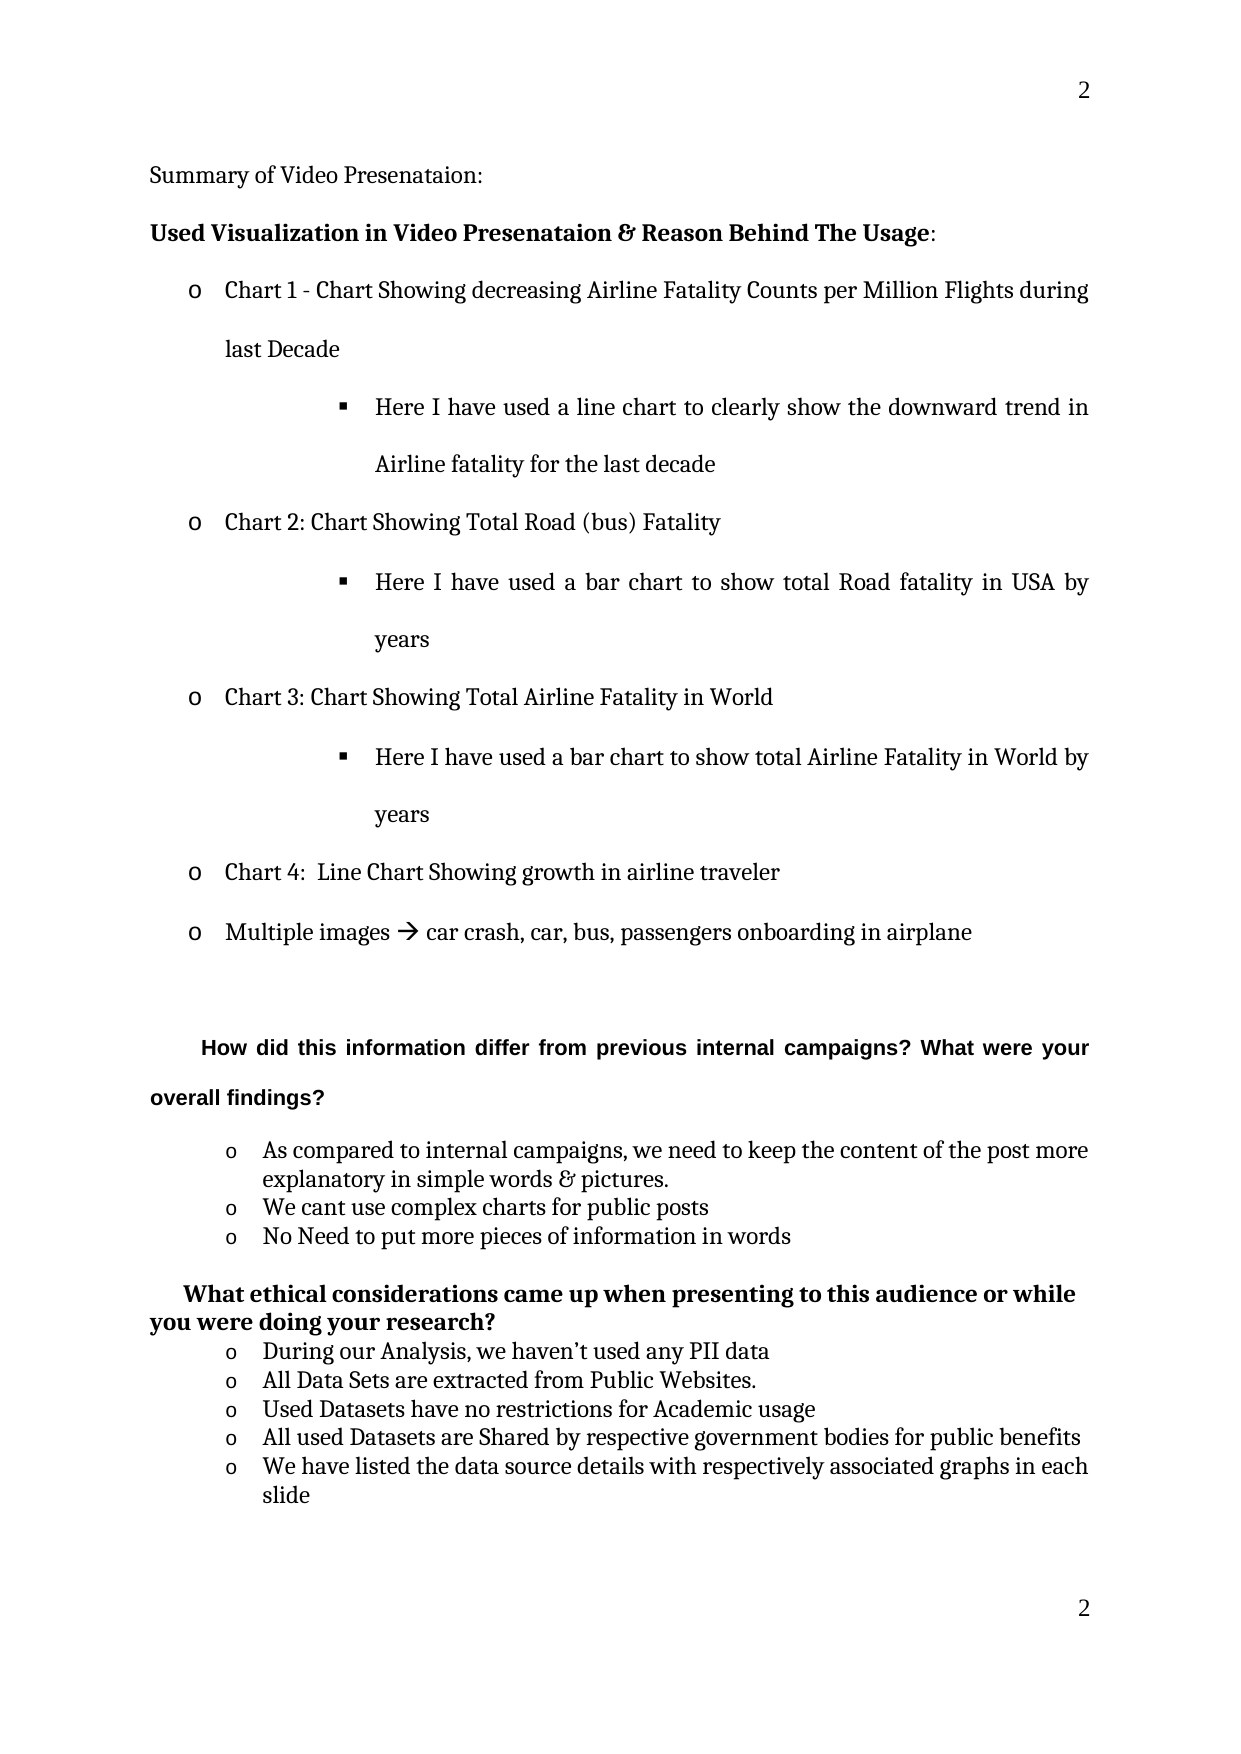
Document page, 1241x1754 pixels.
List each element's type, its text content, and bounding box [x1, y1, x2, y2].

text Used Visualization in Video Presenataion & Reason Behind The Usage: [150, 219, 1090, 247]
list Here I have used a bar chart to show total Road fatality in USA by years [337, 567, 1090, 654]
list We cant use complex charts for public posts [225, 1193, 1090, 1222]
list Multiple images car crash, car, bus, passengers onboarding in airplane [187, 917, 1090, 947]
list Used Datasets have no restrictions for Academic usage [225, 1394, 1090, 1423]
text What ethical considerations came up when presenting to this audience or while you were doing your research? [150, 1279, 1090, 1337]
text How did this information differ from previous internal campaigns? What were your overall findings? [150, 1035, 1090, 1111]
list No Need to put more pieces of information in words [225, 1222, 1090, 1251]
list Here I have used a bar chart to show total Airline Fatality in World by years [337, 742, 1090, 829]
text Summary of Video Presenataion: [150, 161, 1090, 190]
list Chart 3: Chart Showing Total Airline Fatality in World [187, 682, 1090, 712]
list All Data Sets are extracted from Public Websites. [225, 1366, 1090, 1394]
list Here I have used a line chart to clearly show the downward trend in Airline fatality for the last decade [337, 392, 1090, 479]
list All used Datasets are Shared by respective government bodies for public benefits [225, 1423, 1090, 1452]
list Chart 2: Chart Showing Total Road (bus) Fatality [187, 507, 1090, 537]
list Chart 4: Line Chart Showing growth in airline traveler [187, 857, 1090, 887]
list We have listed the data source details with respectively associated graphs in each slide [225, 1452, 1090, 1509]
list During our Analysis, we haven’t used any PII data [225, 1337, 1090, 1366]
list Chart 1 - Chart Showing decreasing Airline Fatality Counts per Million Flights during last Decade [187, 276, 1090, 364]
list As compared to internal campaigns, we need to keep the content of the post more explanatory in simple words & pictures. [225, 1136, 1090, 1193]
